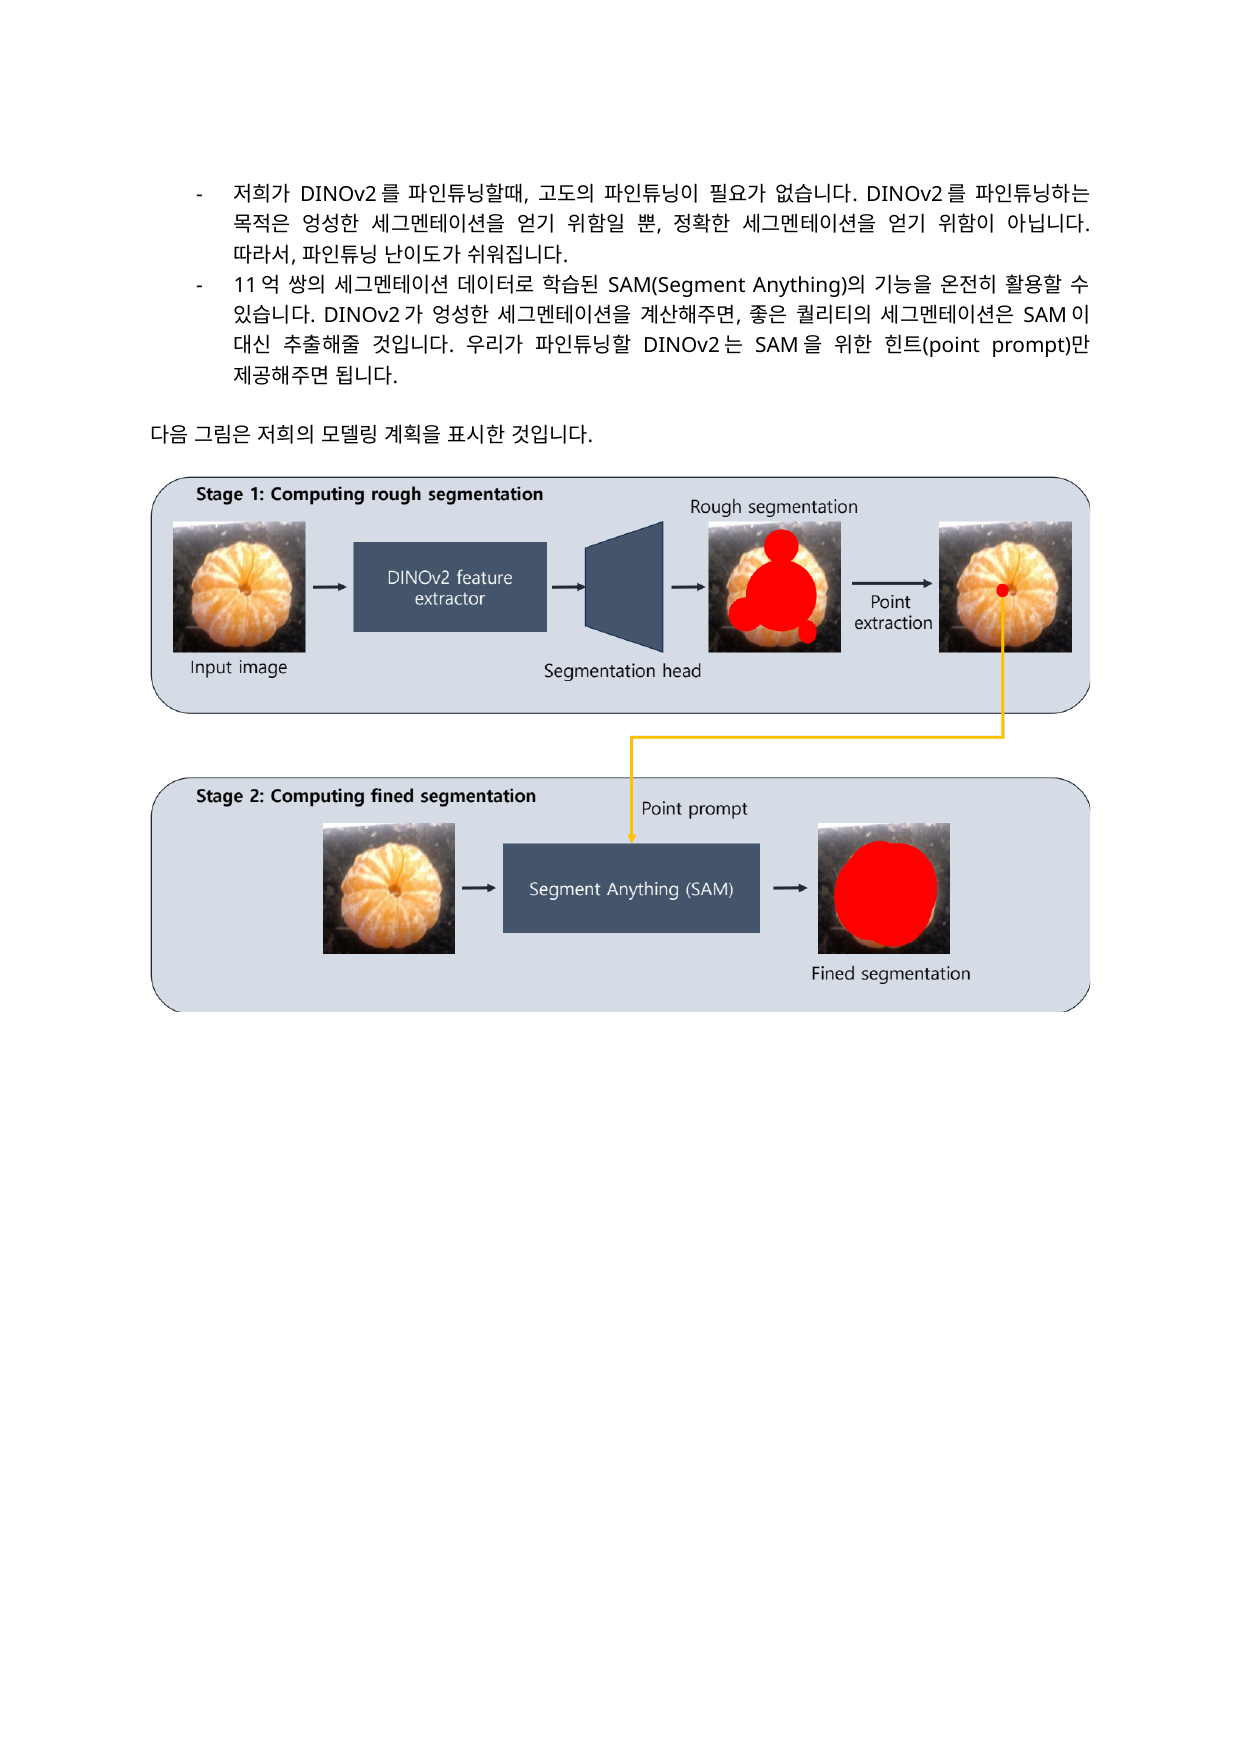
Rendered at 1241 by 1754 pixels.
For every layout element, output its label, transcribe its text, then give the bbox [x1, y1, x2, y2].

list 저희가 DINOv2를 파인튜닝할때, 고도의 파인튜닝이 필요가 없습니다. DINOv2를 파인튜닝하는 목적은 엉성한 세그멘테이션을 얻기 위함일 뿐, 정확한 세그멘테이션을 얻기 위함이 아닙니다. 따라서, 파인튜닝 난이도가 쉬워집니다. [196, 177, 1090, 268]
text 다음 그림은 저희의 모델링 계획을 표시한 것입니다. [150, 418, 1090, 448]
list 11억 쌍의 세그멘테이션 데이터로 학습된 SAM(Segment Anything)의 기능을 온전히 활용할 수 있습니다. DINOv2가 엉성한 세그멘테이션을 계산해주면, 좋은 퀄리티의 세그멘테이션은 SAM이 대신 추출해줄 것입니다. 우리가 파인튜닝할 DINOv2는 SAM을 위한 힌트(point prompt)만 제공해주면 됩니다. [196, 268, 1090, 389]
